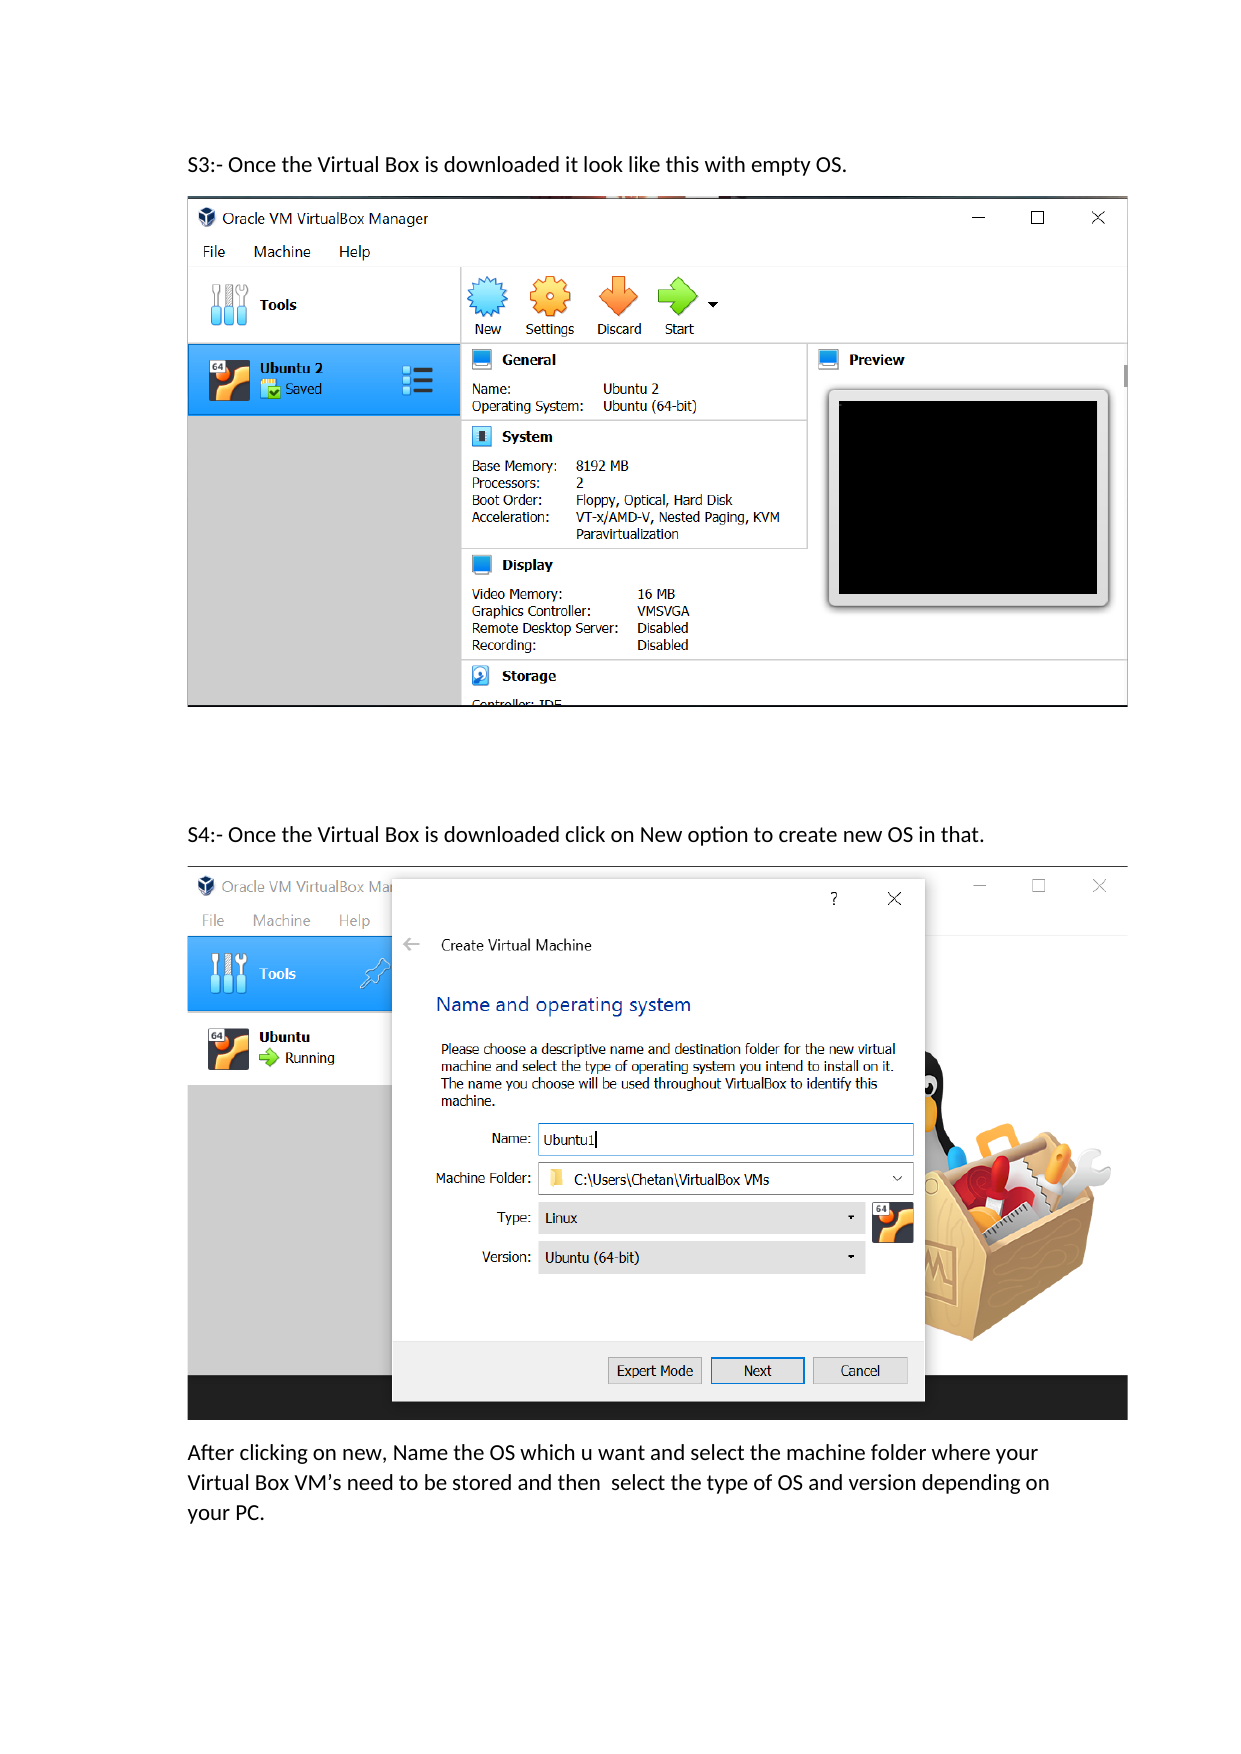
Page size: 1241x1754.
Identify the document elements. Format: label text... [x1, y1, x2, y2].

text After clicking on new, Name the OS which u want and select the machine folder where your Virtual Box VM’s need to be stored and then select the type of OS and version depending on your PC. [187, 1438, 1090, 1527]
text S3:- Once the Virtual Box is downloaded it look like this with empty OS. [187, 150, 1090, 178]
picture [187, 196, 1128, 707]
text S4:- Once the Virtual Box is downloaded click on New option to create new OS in that. [187, 820, 1090, 848]
picture [187, 866, 1128, 1420]
